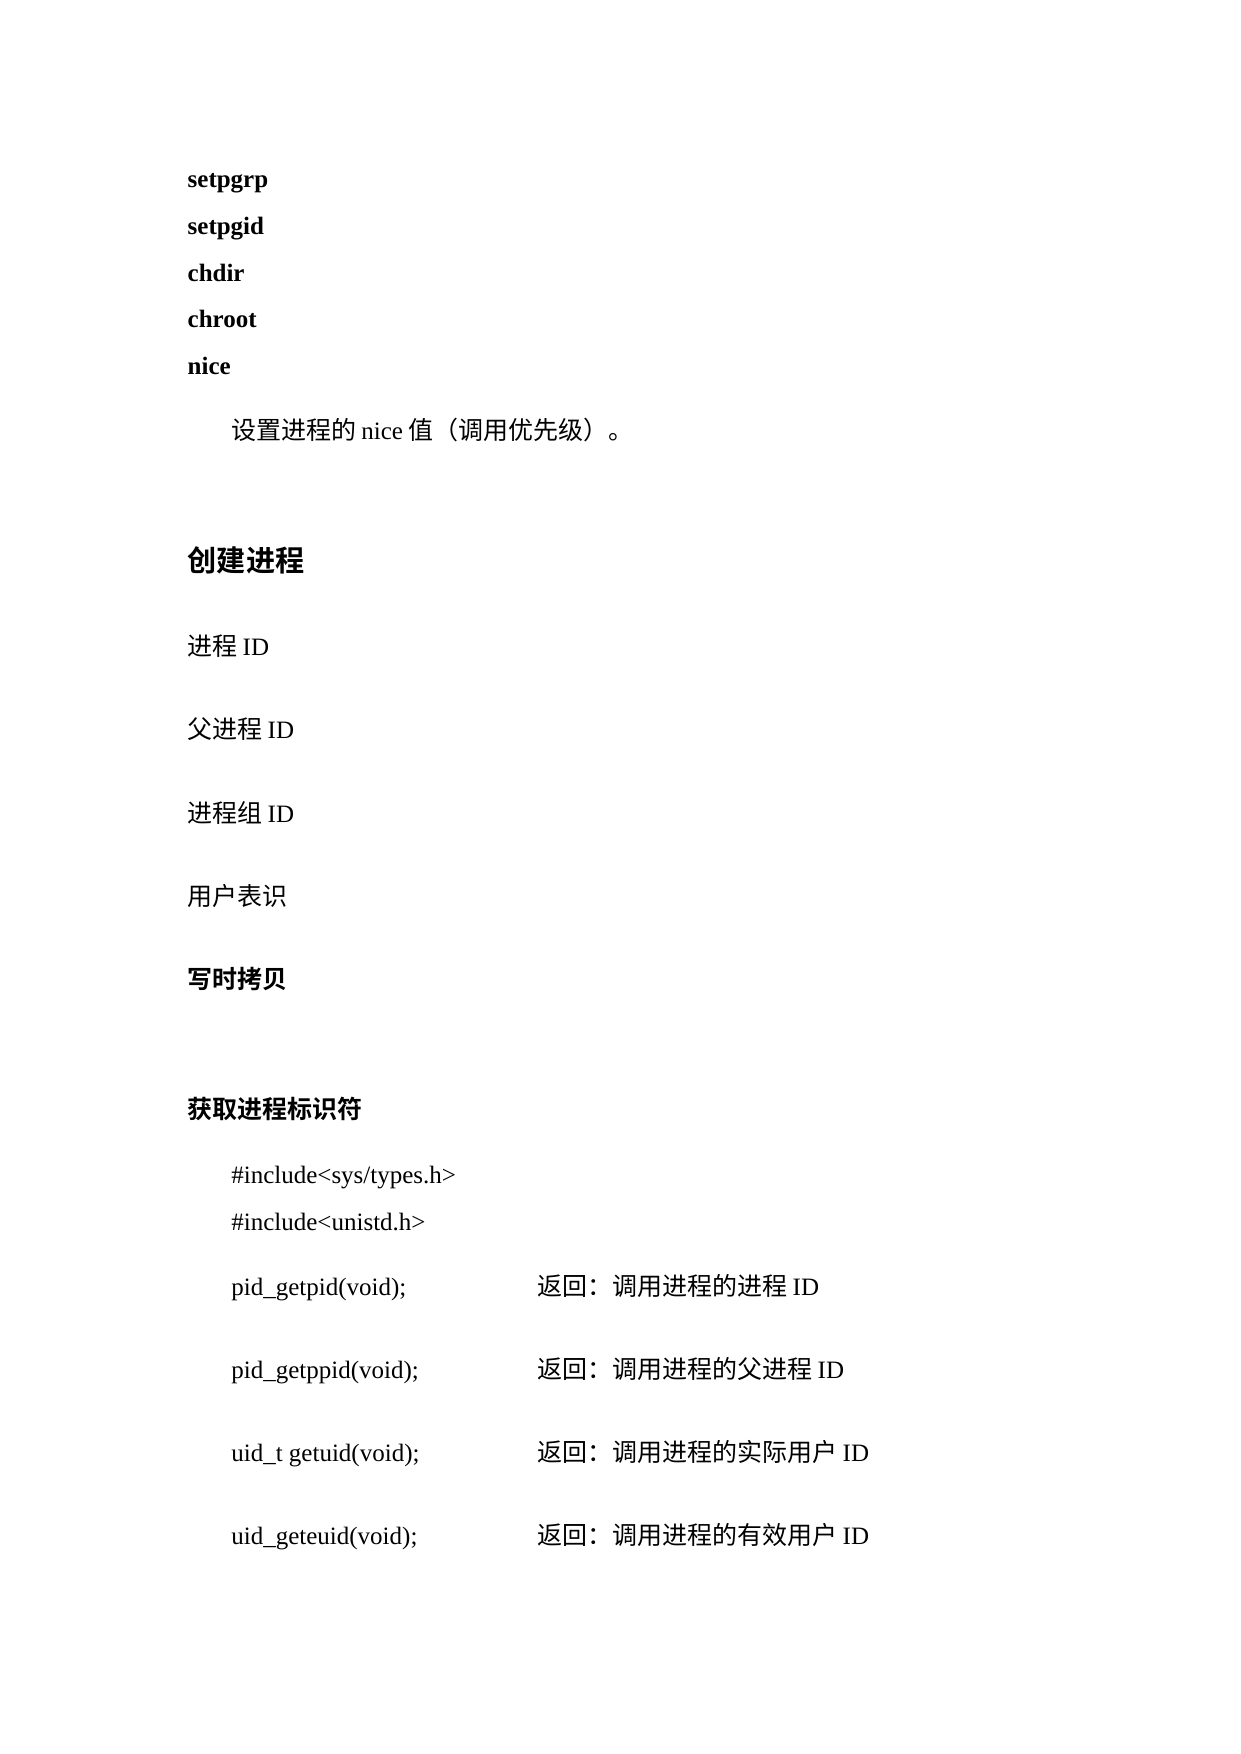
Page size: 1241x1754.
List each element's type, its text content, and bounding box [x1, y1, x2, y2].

subtitle 写时拷贝 [187, 945, 1053, 1010]
subtitle 创建进程 [187, 526, 1053, 591]
text #include<sys/types.h> [187, 1158, 1053, 1191]
subtitle setpgrp [187, 162, 1053, 194]
subtitle nice [187, 349, 1053, 382]
subtitle setpgid [187, 209, 1053, 241]
text pid_getppid(void); 返回：调用进程的父进程ID [187, 1335, 1053, 1400]
subtitle chdir [187, 256, 1053, 288]
subtitle chroot [187, 303, 1053, 335]
text uid_t getuid(void); 返回：调用进程的实际用户ID [187, 1418, 1053, 1483]
text 设置进程的nice值（调用优先级）。 [187, 396, 1053, 461]
text 进程组ID [187, 779, 1053, 844]
text 父进程ID [187, 696, 1053, 761]
text #include<unistd.h> [187, 1205, 1053, 1237]
text 用户表识 [187, 862, 1053, 927]
subtitle 获取进程标识符 [187, 1075, 1053, 1140]
text pid_getpid(void); 返回：调用进程的进程ID [187, 1252, 1053, 1317]
text uid_geteuid(void); 返回：调用进程的有效用户ID [187, 1501, 1053, 1566]
text 进程ID [187, 612, 1053, 677]
